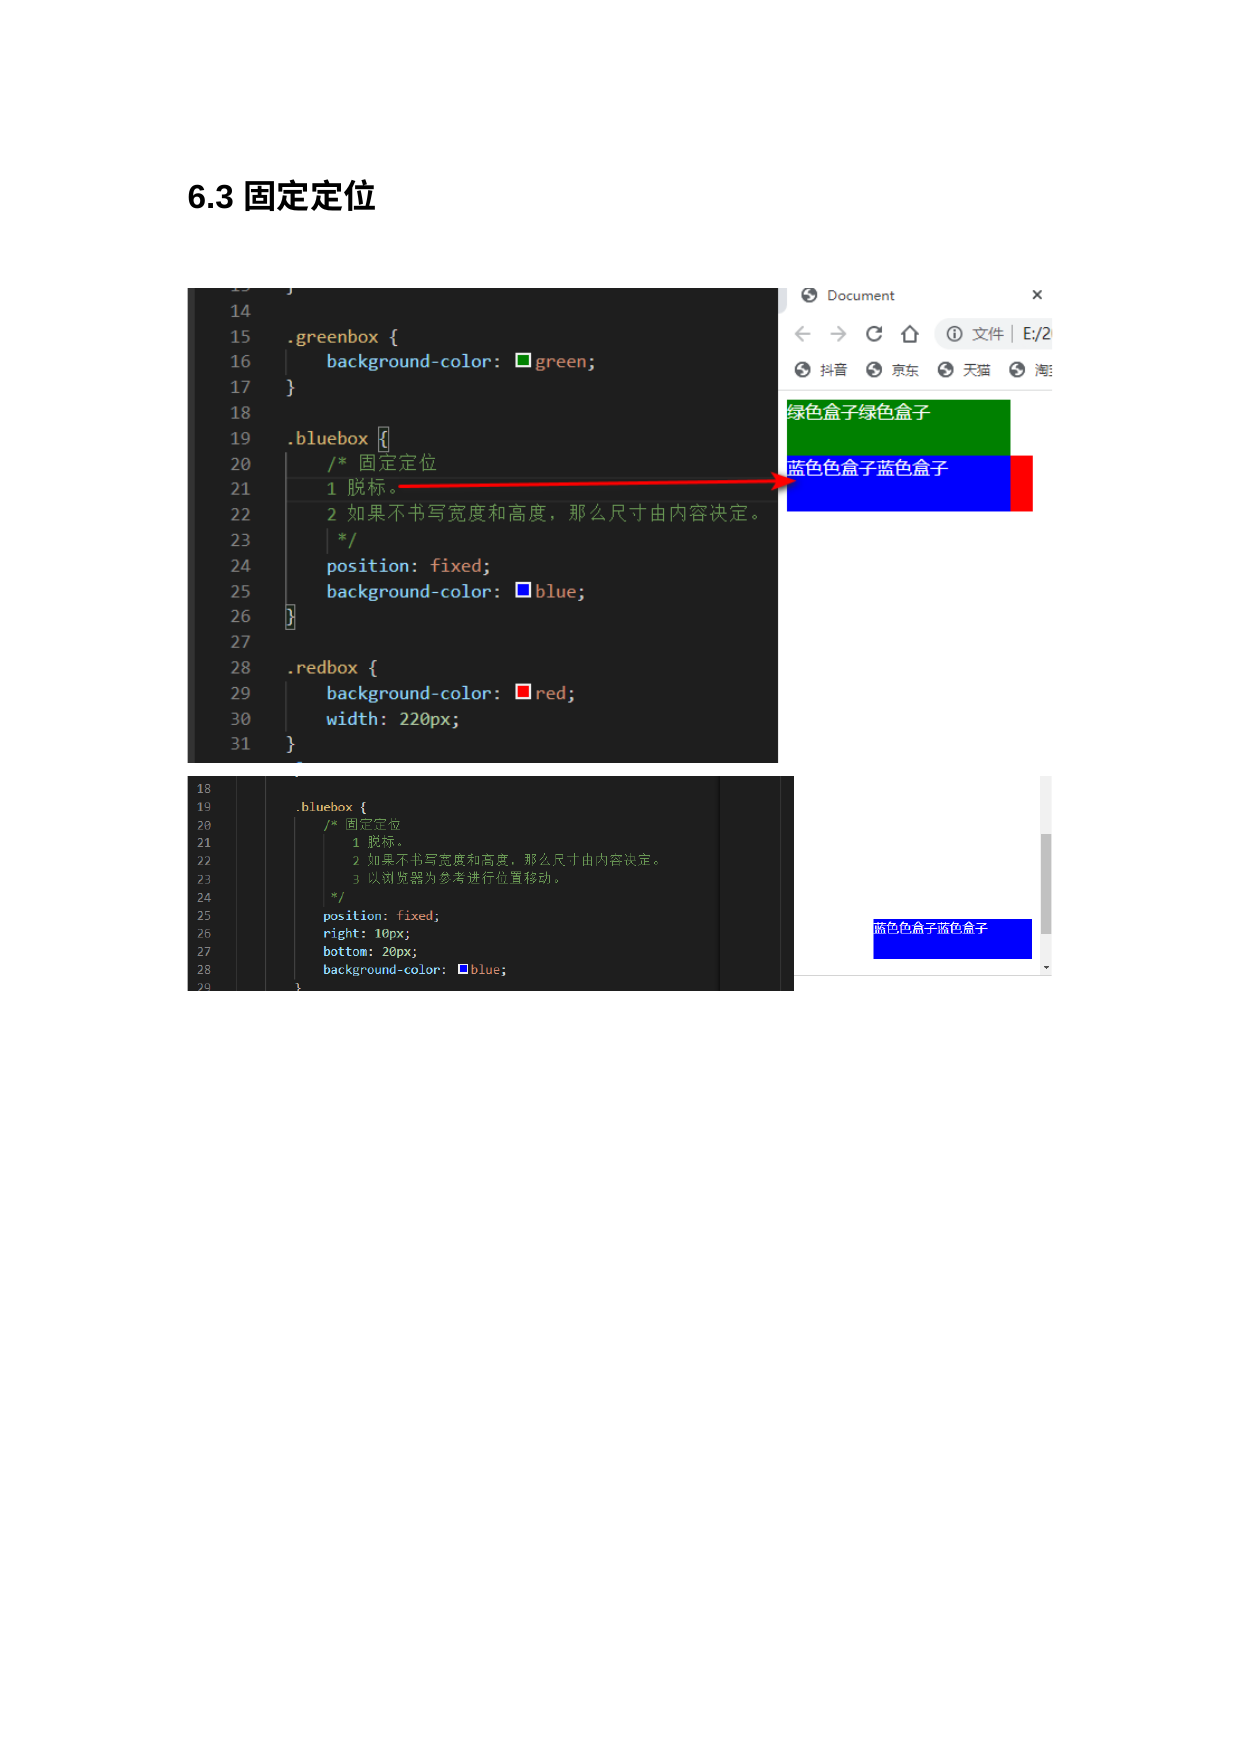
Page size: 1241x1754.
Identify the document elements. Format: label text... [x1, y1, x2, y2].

subtitle 6.3 固定定位 [187, 162, 1053, 227]
picture [187, 288, 1053, 763]
picture [187, 776, 1052, 991]
